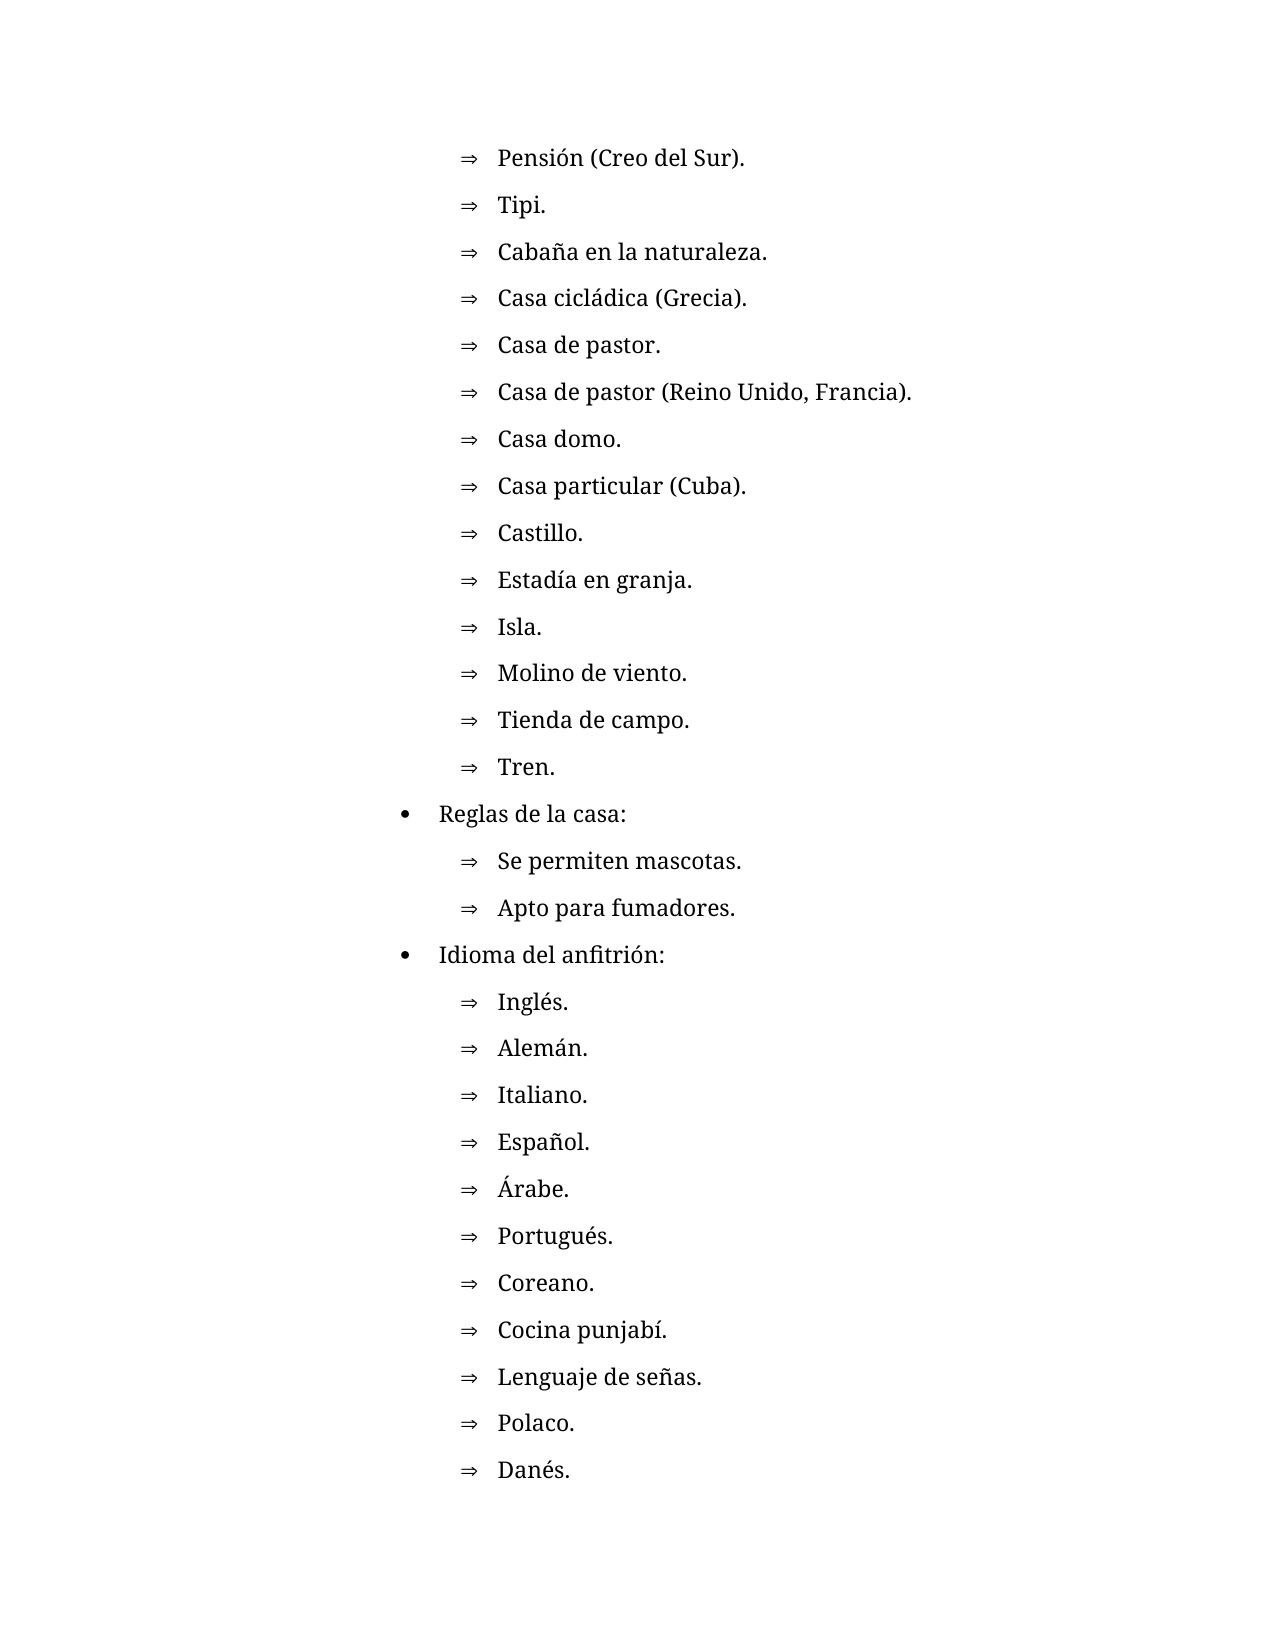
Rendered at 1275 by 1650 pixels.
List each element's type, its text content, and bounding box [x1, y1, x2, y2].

list Cocina punjabí. [460, 1314, 1125, 1345]
list Molino de viento. [460, 657, 1125, 689]
list Tienda de campo. [460, 704, 1125, 736]
list Portugués. [460, 1220, 1125, 1251]
list Polaco. [460, 1407, 1125, 1439]
list Casa de pastor. [460, 329, 1125, 361]
list Tipi. [460, 189, 1125, 220]
list Lenguaje de señas. [460, 1361, 1125, 1392]
list Inglés. [460, 986, 1125, 1017]
list Apto para fumadores. [460, 892, 1125, 923]
list Italiano. [460, 1079, 1125, 1111]
list Casa cicládica (Grecia). [460, 282, 1125, 314]
list Cabaña en la naturaleza. [460, 236, 1125, 267]
list Reglas de la casa: [401, 798, 1125, 829]
list Tren. [460, 751, 1125, 782]
list Casa de pastor (Reino Unido, Francia). [460, 376, 1125, 407]
list Idioma del anfitrión: [401, 939, 1125, 970]
list Se permiten mascotas. [460, 845, 1125, 876]
list Isla. [460, 611, 1125, 642]
list Casa domo. [460, 423, 1125, 454]
list Alemán. [460, 1032, 1125, 1064]
list Castillo. [460, 517, 1125, 548]
list Pensión (Creo del Sur). [460, 142, 1125, 173]
list Español. [460, 1126, 1125, 1157]
list Danés. [460, 1454, 1125, 1486]
list Estadía en granja. [460, 564, 1125, 595]
list Coreano. [460, 1267, 1125, 1298]
list Casa particular (Cuba). [460, 470, 1125, 501]
list Árabe. [460, 1173, 1125, 1204]
